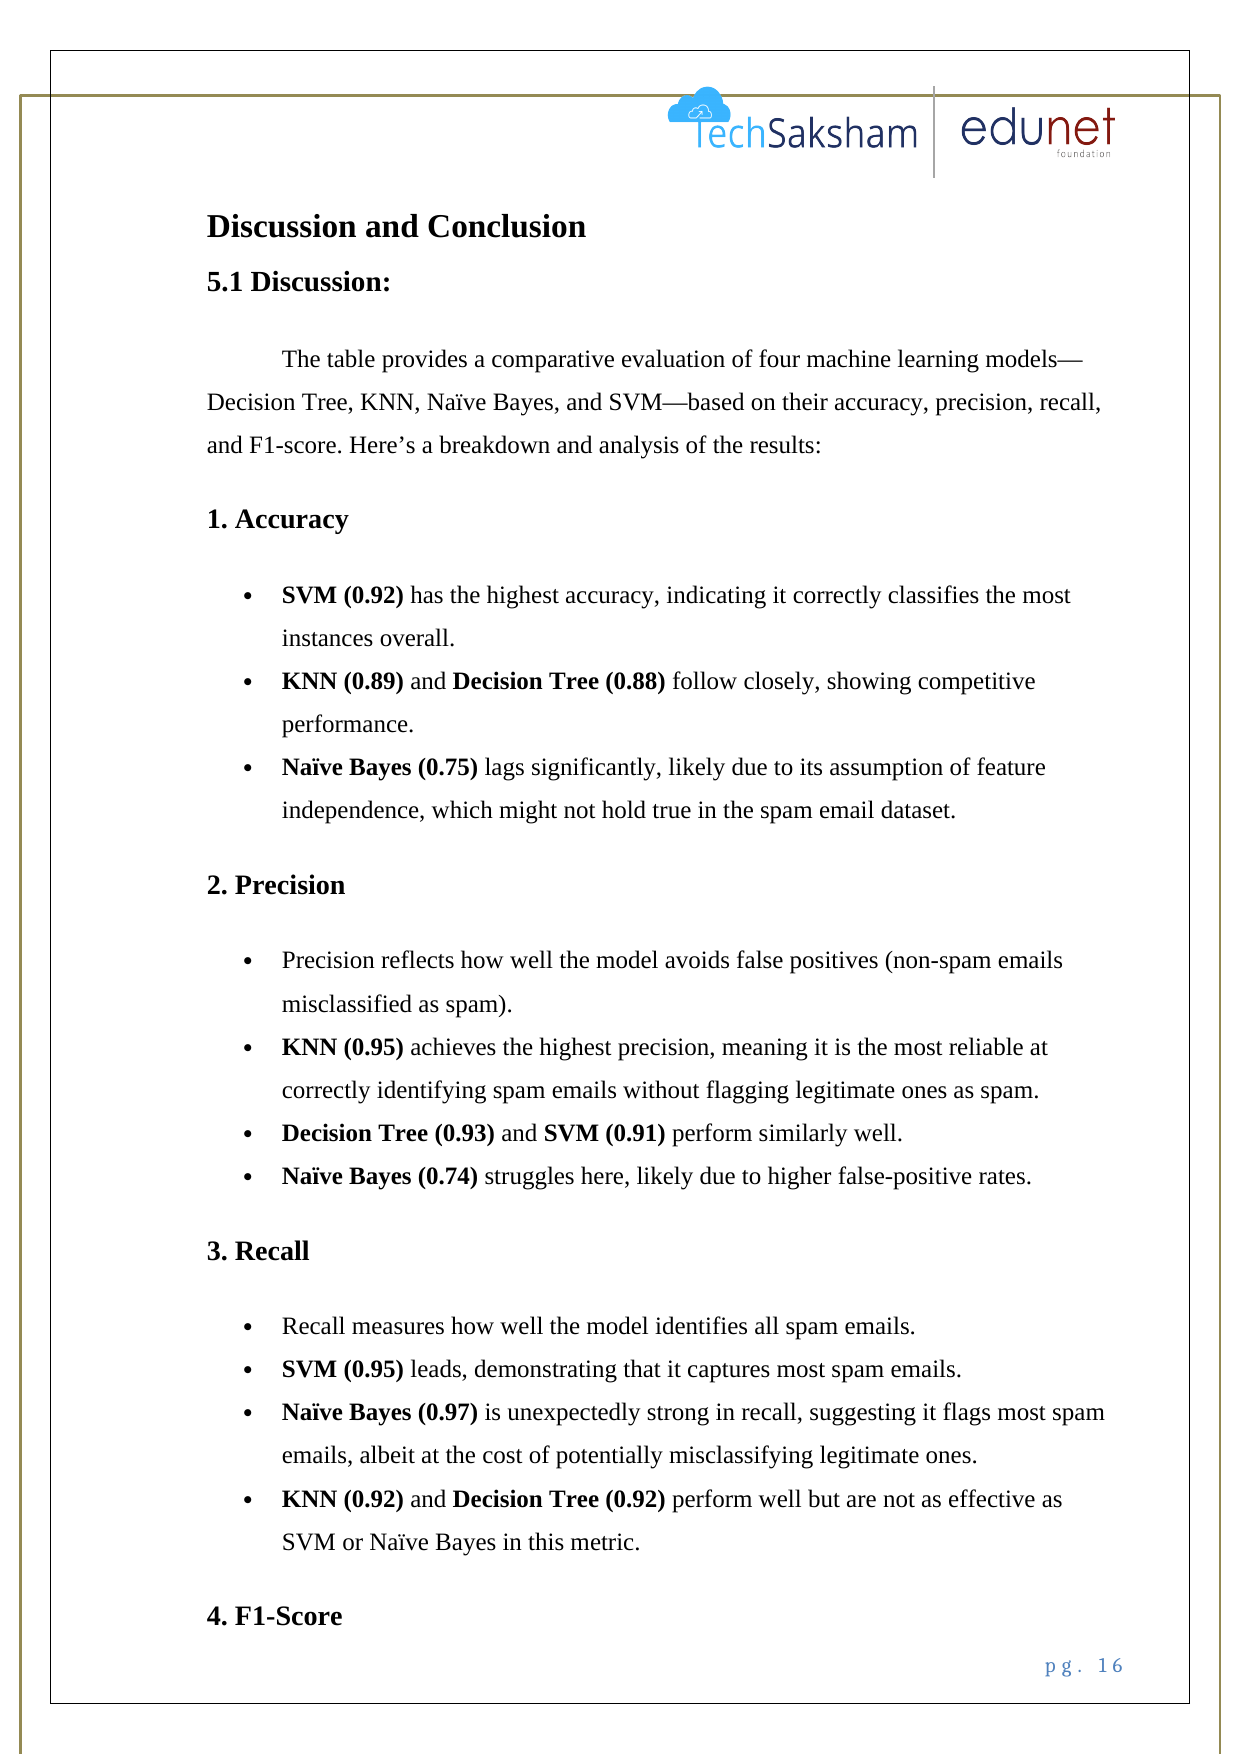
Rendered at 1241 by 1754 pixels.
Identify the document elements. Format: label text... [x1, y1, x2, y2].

picture [662, 79, 923, 154]
text 4. F1-Score [207, 1599, 1122, 1632]
list Decision Tree (0.93) and SVM (0.91) perform similarly well. [244, 1118, 1122, 1147]
list SVM (0.95) leads, demonstrating that it captures most spam emails. [244, 1354, 1122, 1383]
list KNN (0.92) and Decision Tree (0.92) perform well but are not as effective as SVM or Naïve Bayes in this metric. [244, 1484, 1122, 1556]
list Recall measures how well the model identifies all spam emails. [244, 1311, 1122, 1340]
list Naïve Bayes (0.74) struggles here, likely due to higher false-positive rates. [244, 1161, 1122, 1190]
text The table provides a comparative evaluation of four machine learning models—Decision Tree, KNN, Naïve Bayes, and SVM—based on their accuracy, precision, recall, and F1-score. Here’s a breakdown and analysis of the results: [207, 344, 1122, 459]
list KNN (0.89) and Decision Tree (0.88) follow closely, showing competitive performance. [244, 666, 1122, 738]
text 2. Precision [207, 868, 1122, 900]
list SVM (0.92) has the highest accuracy, indicating it correctly classifies the most instances overall. [244, 580, 1122, 652]
list Precision reflects how well the model avoids false positives (non-spam emails misclassified as spam). [244, 946, 1122, 1017]
list Naïve Bayes (0.97) is unexpectedly strong in recall, suggesting it flags most spam emails, albeit at the cost of potentially misclassifying legitimate ones. [244, 1397, 1122, 1469]
text 3. Recall [207, 1233, 1122, 1266]
text 1. Accuracy [207, 502, 1122, 535]
text 5.1 Discussion: [207, 264, 1122, 298]
picture [955, 100, 1122, 164]
list Naïve Bayes (0.75) lags significantly, likely due to its assumption of feature independence, which might not hold true in the spam email dataset. [244, 752, 1122, 824]
text Discussion and Conclusion [207, 207, 1122, 245]
list KNN (0.95) achieves the highest precision, meaning it is the most reliable at correctly identifying spam emails without flagging legitimate ones as spam. [244, 1032, 1122, 1104]
